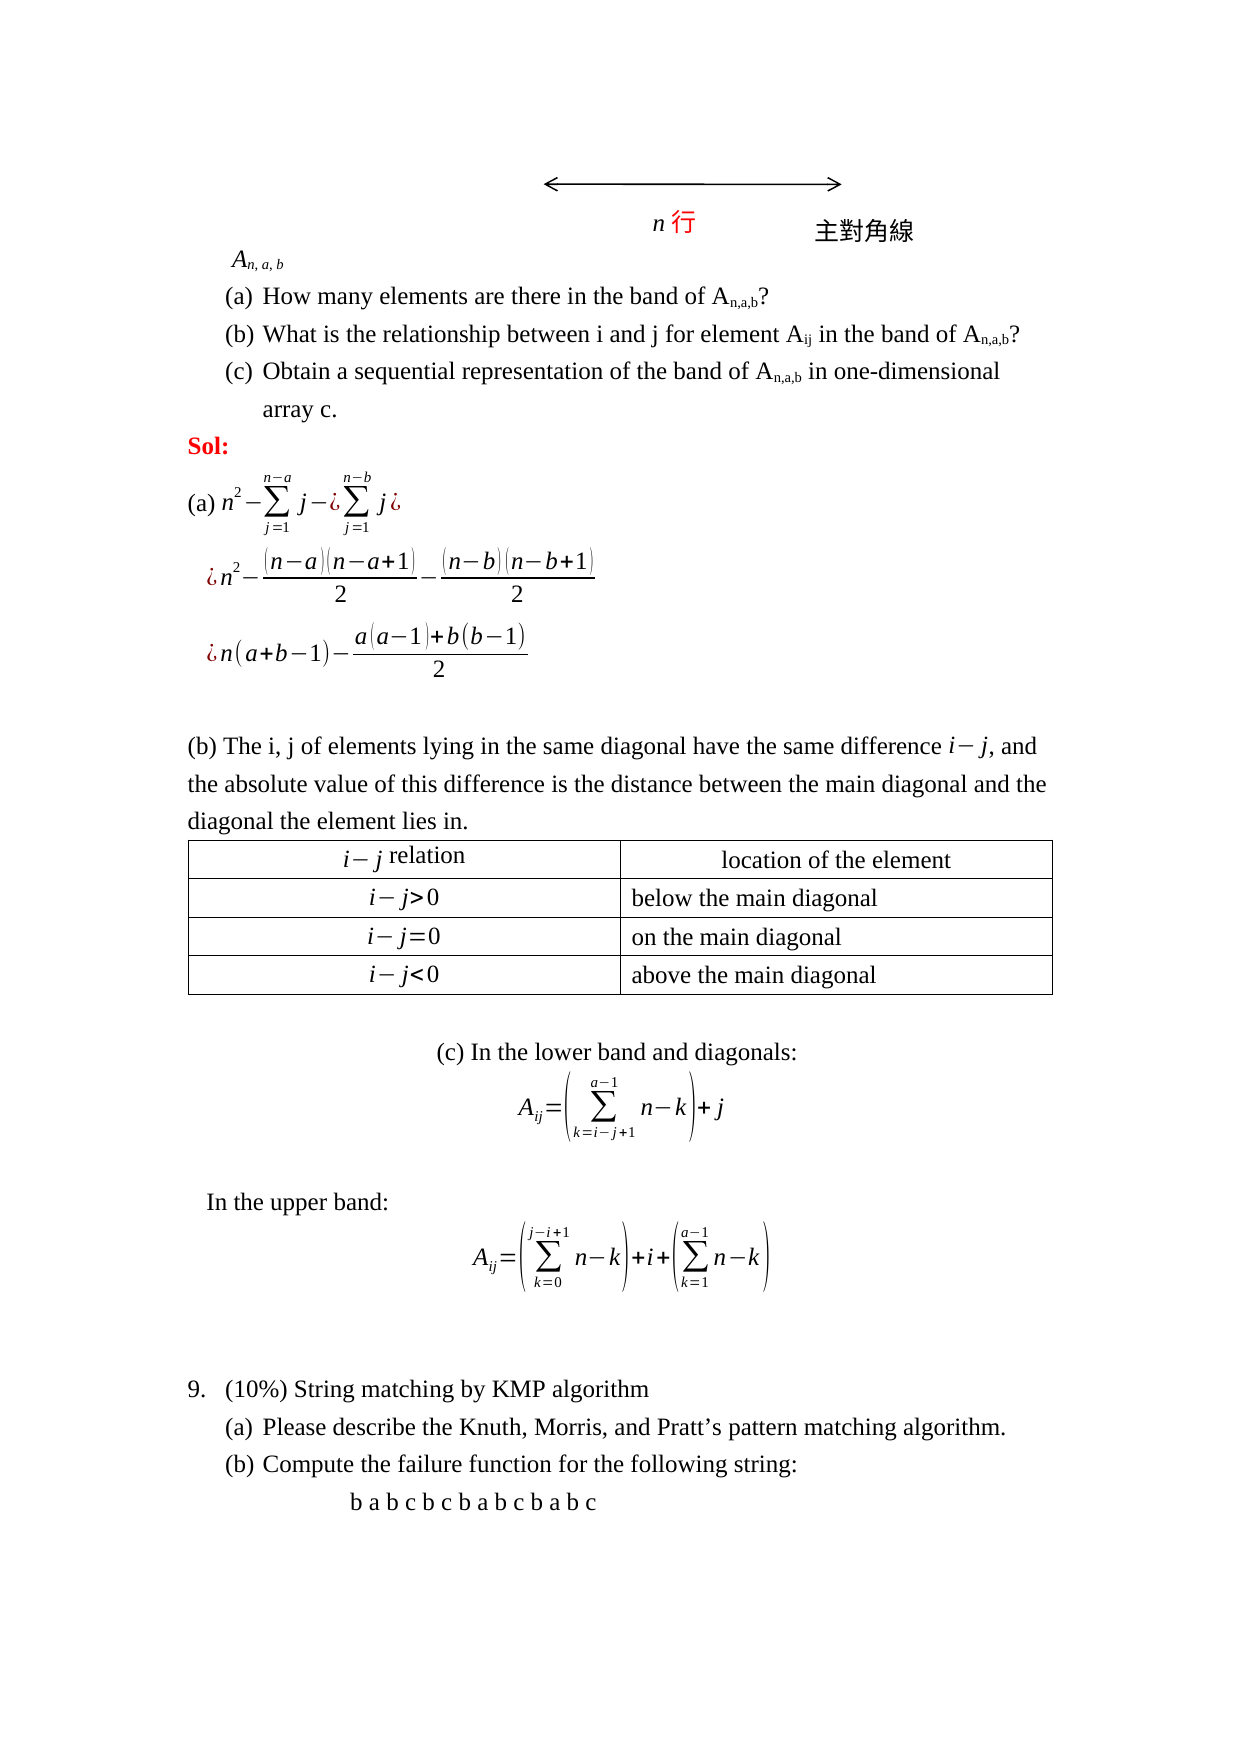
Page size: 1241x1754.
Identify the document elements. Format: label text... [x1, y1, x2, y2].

table_cell [189, 956, 620, 994]
list b a b c b c b a b c b a b c [225, 1482, 1053, 1520]
text In the upper band: [187, 1182, 1053, 1220]
text (a) [187, 464, 1053, 539]
list (10%) String matching by KMP algorithm [187, 1370, 1053, 1407]
text (b) The i, j of elements lying in the same diagonal have the same difference , and the absolute value of this difference is the distance between the main diagonal and the diagonal the element lies in. [187, 727, 1053, 839]
table_header relation [189, 841, 620, 878]
table_cell [189, 879, 620, 917]
table_cell above the main diagonal [621, 956, 1052, 994]
list How many elements are there in the band of An,a,b? [225, 277, 1053, 314]
table_header location of the element [621, 841, 1052, 878]
table_cell below the main diagonal [621, 879, 1052, 917]
table_cell on the main diagonal [621, 918, 1052, 955]
list What is the relationship between i and j for element Aij in the band of An,a,b? [225, 314, 1053, 352]
table_cell [189, 918, 620, 955]
list Obtain a sequential representation of the band of An,a,b in one-dimensional array c. [225, 352, 1053, 427]
text (c) In the lower band and diagonals: [187, 1032, 1053, 1145]
text An, a, b [232, 239, 1053, 277]
list Please describe the Knuth, Morris, and Pratt’s pattern matching algorithm. [225, 1407, 1053, 1445]
text Sol: [187, 427, 1053, 464]
list Compute the failure function for the following string: [225, 1445, 1053, 1482]
